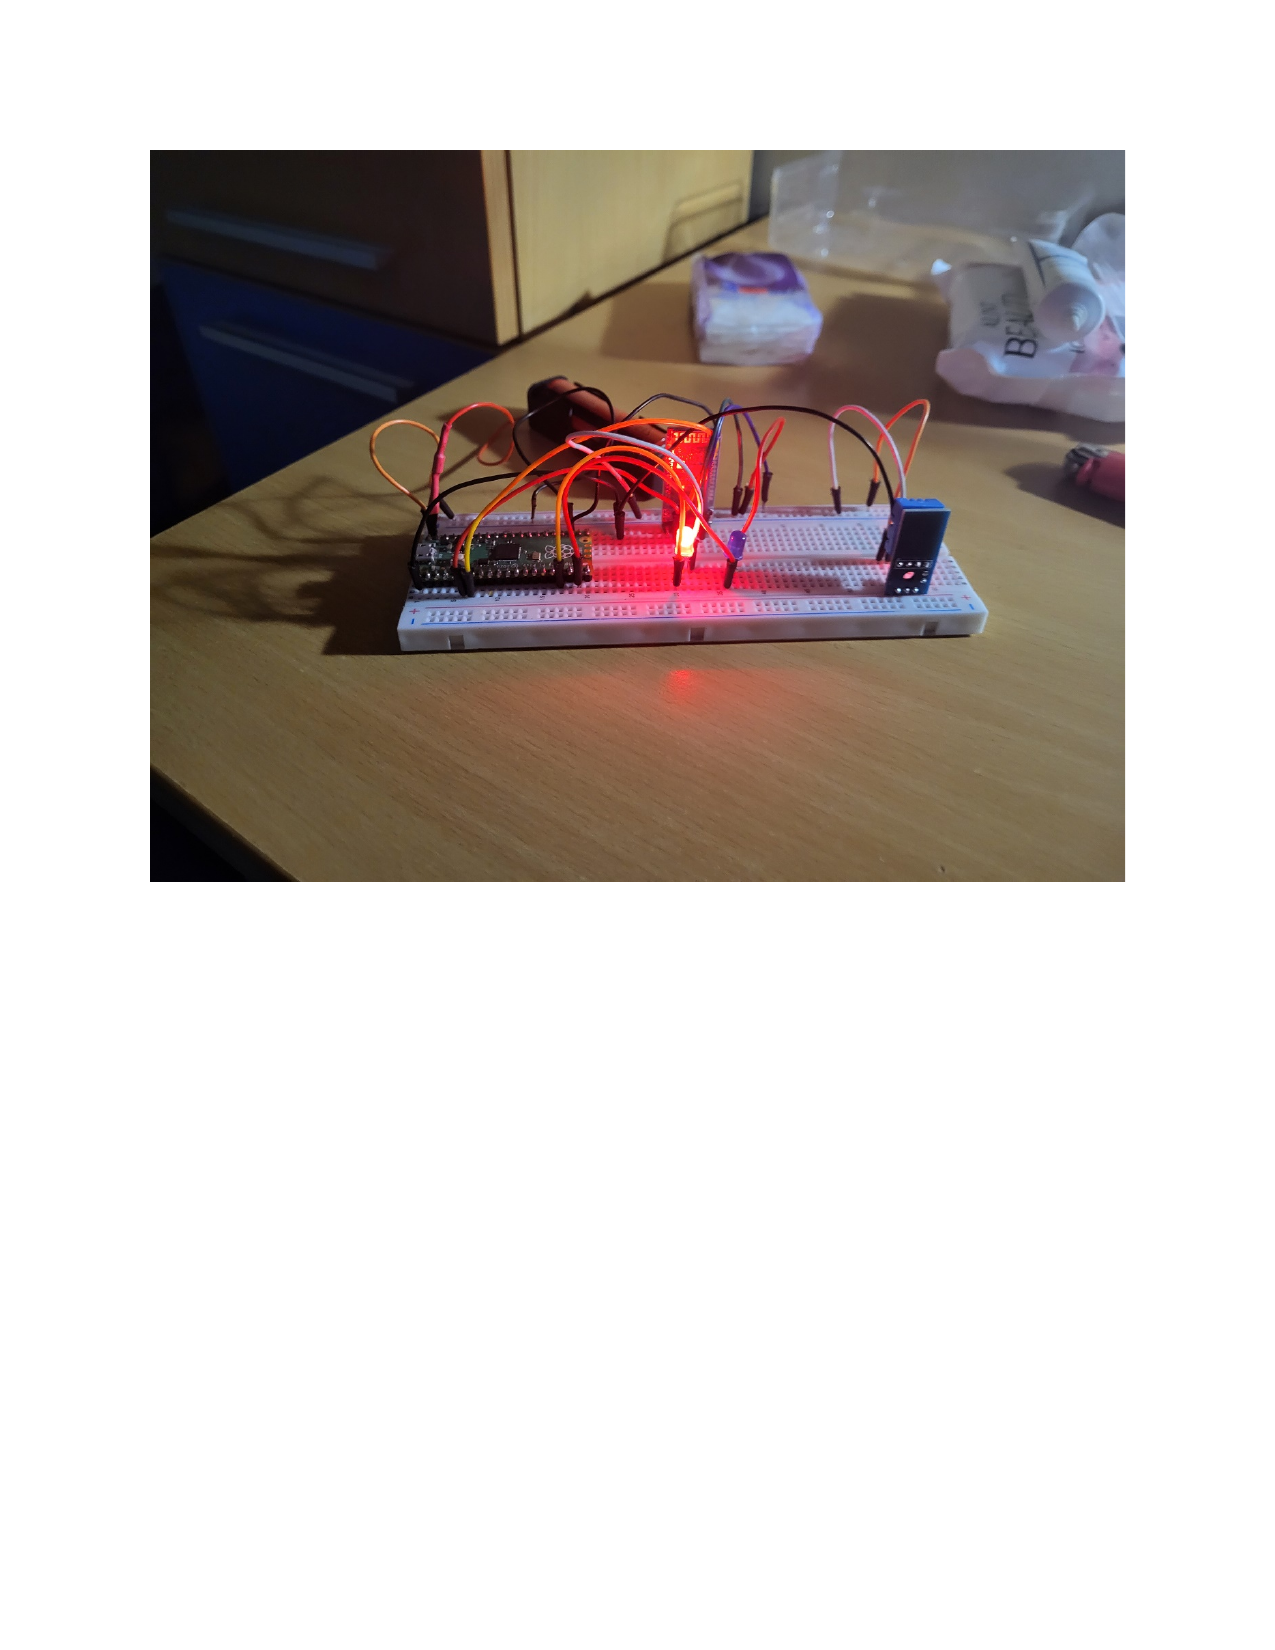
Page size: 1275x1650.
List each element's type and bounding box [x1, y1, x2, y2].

picture [150, 150, 1125, 882]
